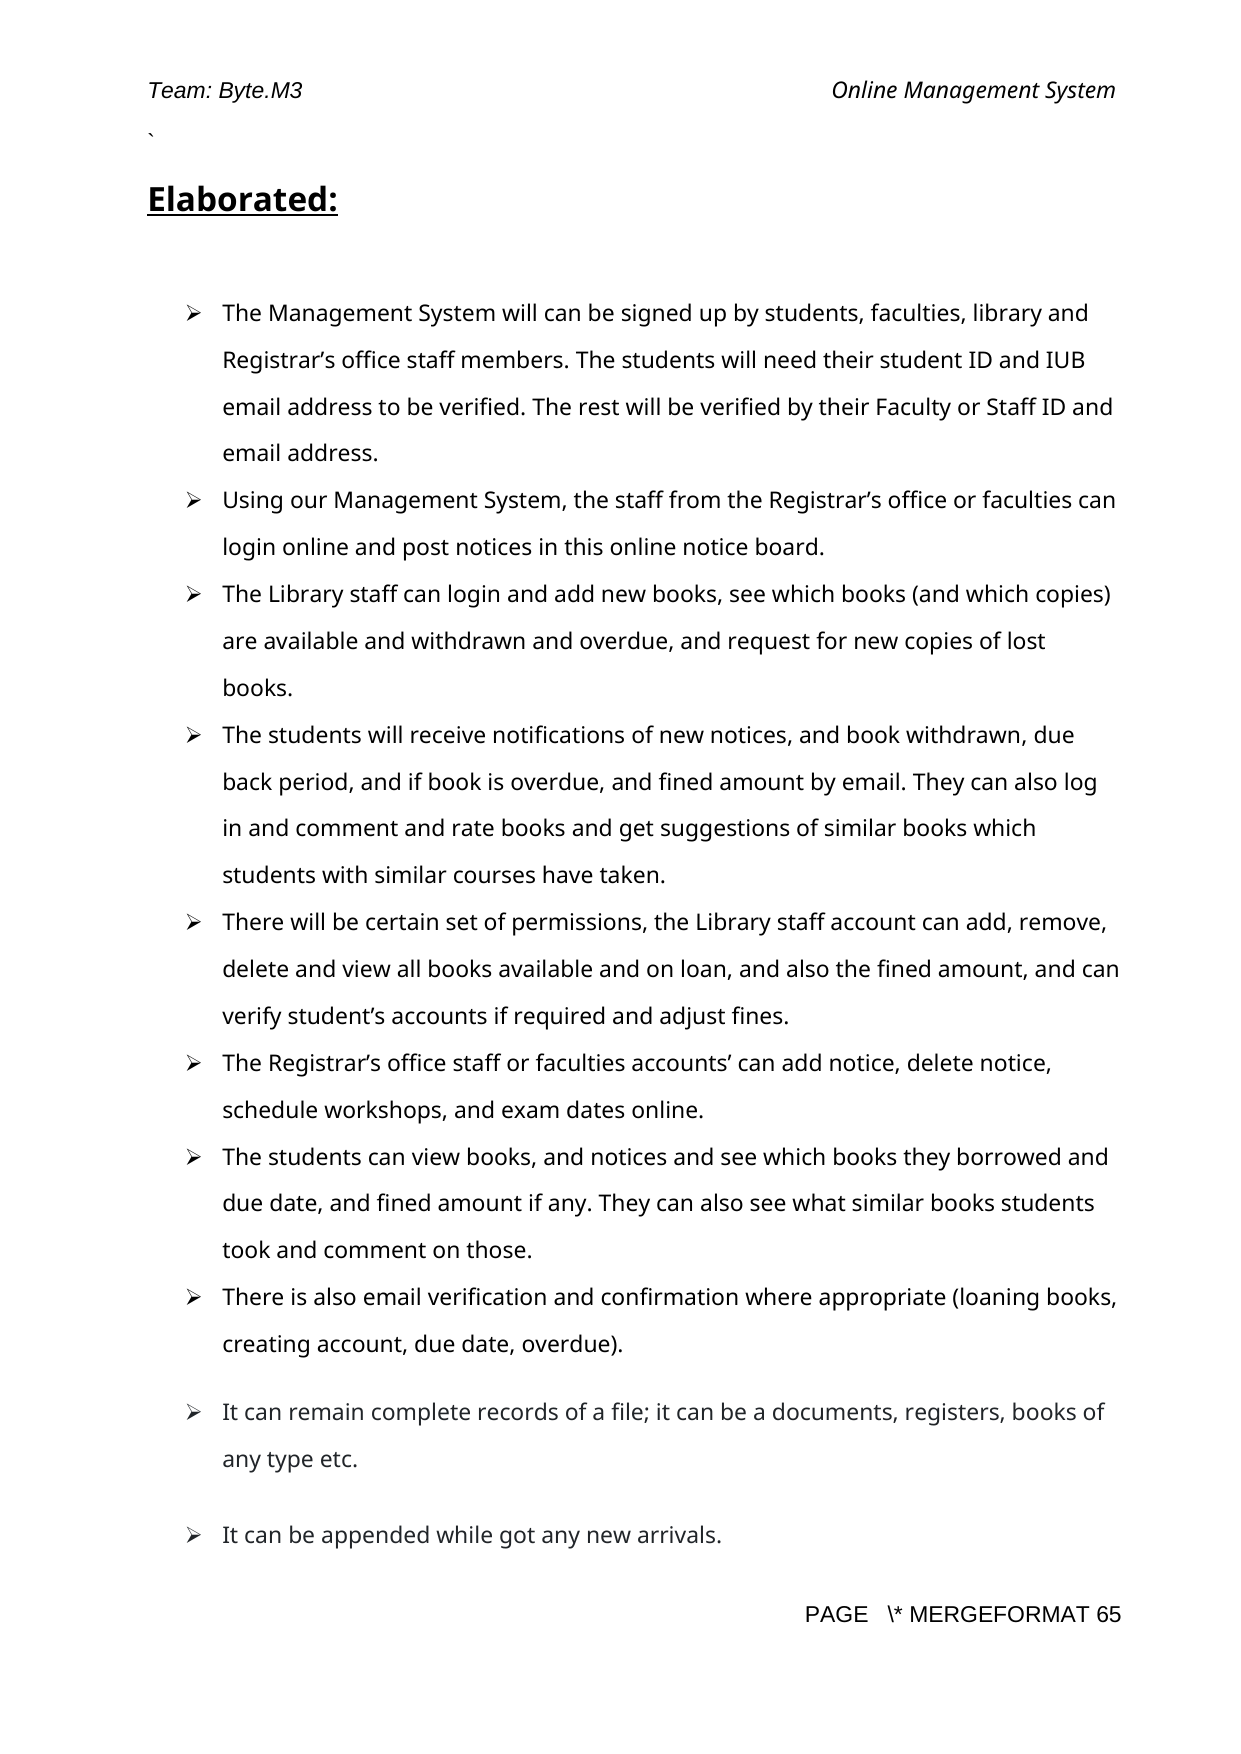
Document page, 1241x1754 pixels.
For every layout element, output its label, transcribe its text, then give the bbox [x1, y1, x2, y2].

list It can be appended while got any new arrivals. [184, 1519, 1122, 1550]
text Elaborated: [147, 176, 1122, 221]
list The Registrar’s office staff or faculties accounts’ can add notice, delete notice, schedule workshops, and exam dates online. [184, 1047, 1122, 1125]
list There will be certain set of permissions, the Library staff account can add, remove, delete and view all books available and on loan, and also the fined amount, and can verify student’s accounts if required and adjust fines. [184, 906, 1122, 1031]
list The Management System will can be signed up by students, faculties, library and Registrar’s office staff members. The students will need their student ID and IUB email address to be verified. The rest will be verified by their Faculty or Staff ID and email address. [184, 297, 1122, 469]
list The students can view books, and notices and see which books they borrowed and due date, and fined amount if any. They can also see what similar books students took and comment on those. [184, 1141, 1122, 1266]
list The Library staff can login and add new books, see which books (and which copies) are available and withdrawn and overdue, and request for new copies of lost books. [184, 578, 1122, 703]
list The students will receive notifications of new notices, and book withdrawn, due back period, and if book is overdue, and fined amount by email. They can also log in and comment and rate books and get suggestions of similar books which students with similar courses have taken. [184, 719, 1122, 891]
list Using our Management System, the staff from the Registrar’s office or faculties can login online and post notices in this online notice board. [184, 484, 1122, 562]
list It can remain complete records of a file; it can be a documents, registers, books of any type etc. [184, 1396, 1122, 1474]
list There is also email verification and confirmation where appropriate (loaning books, creating account, due date, overdue). [184, 1281, 1122, 1359]
